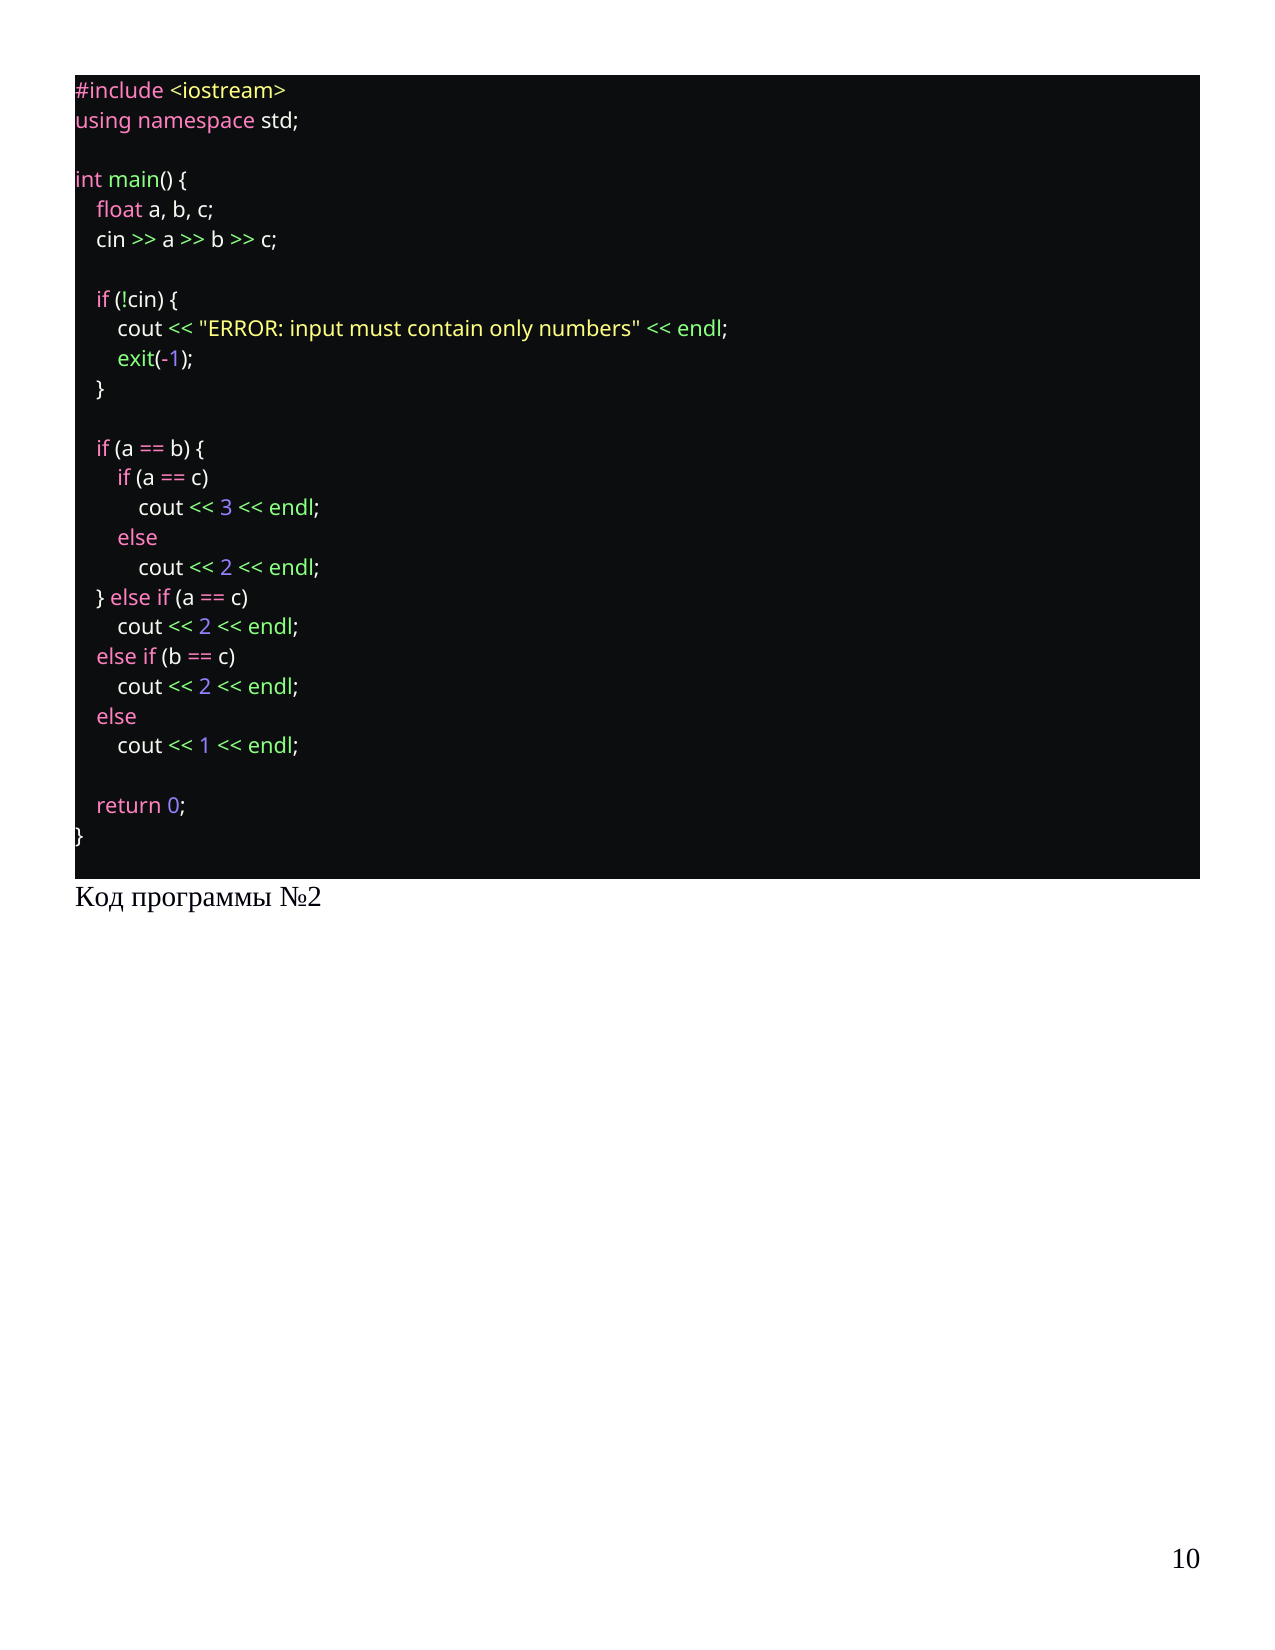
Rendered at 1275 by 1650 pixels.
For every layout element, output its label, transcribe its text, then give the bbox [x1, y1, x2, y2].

text cout << 3 << endl; [75, 492, 1200, 522]
text else [75, 701, 1200, 730]
text using namespace std; [75, 105, 1200, 134]
text float a, b, c; [75, 194, 1200, 224]
text cout << 2 << endl; [75, 552, 1200, 581]
text cout << 1 << endl; [75, 730, 1200, 760]
text return 0; [75, 790, 1200, 820]
text int main() { [75, 164, 1200, 194]
text Код программы №2 [75, 879, 1200, 913]
text else if (b == c) [75, 641, 1200, 671]
text } else if (a == c) [75, 581, 1200, 611]
text cout << "ERROR: input must contain only numbers" << endl; [75, 313, 1200, 343]
text cin >> a >> b >> c; [75, 224, 1200, 254]
text } [75, 820, 1200, 849]
text cout << 2 << endl; [75, 611, 1200, 641]
text if (a == b) { [75, 432, 1200, 462]
text exit(-1); [75, 343, 1200, 373]
text cout << 2 << endl; [75, 671, 1200, 701]
text if (!cin) { [75, 283, 1200, 313]
text if (a == c) [75, 462, 1200, 492]
text } [75, 373, 1200, 403]
text #include <iostream> [75, 75, 1200, 105]
text else [75, 522, 1200, 552]
